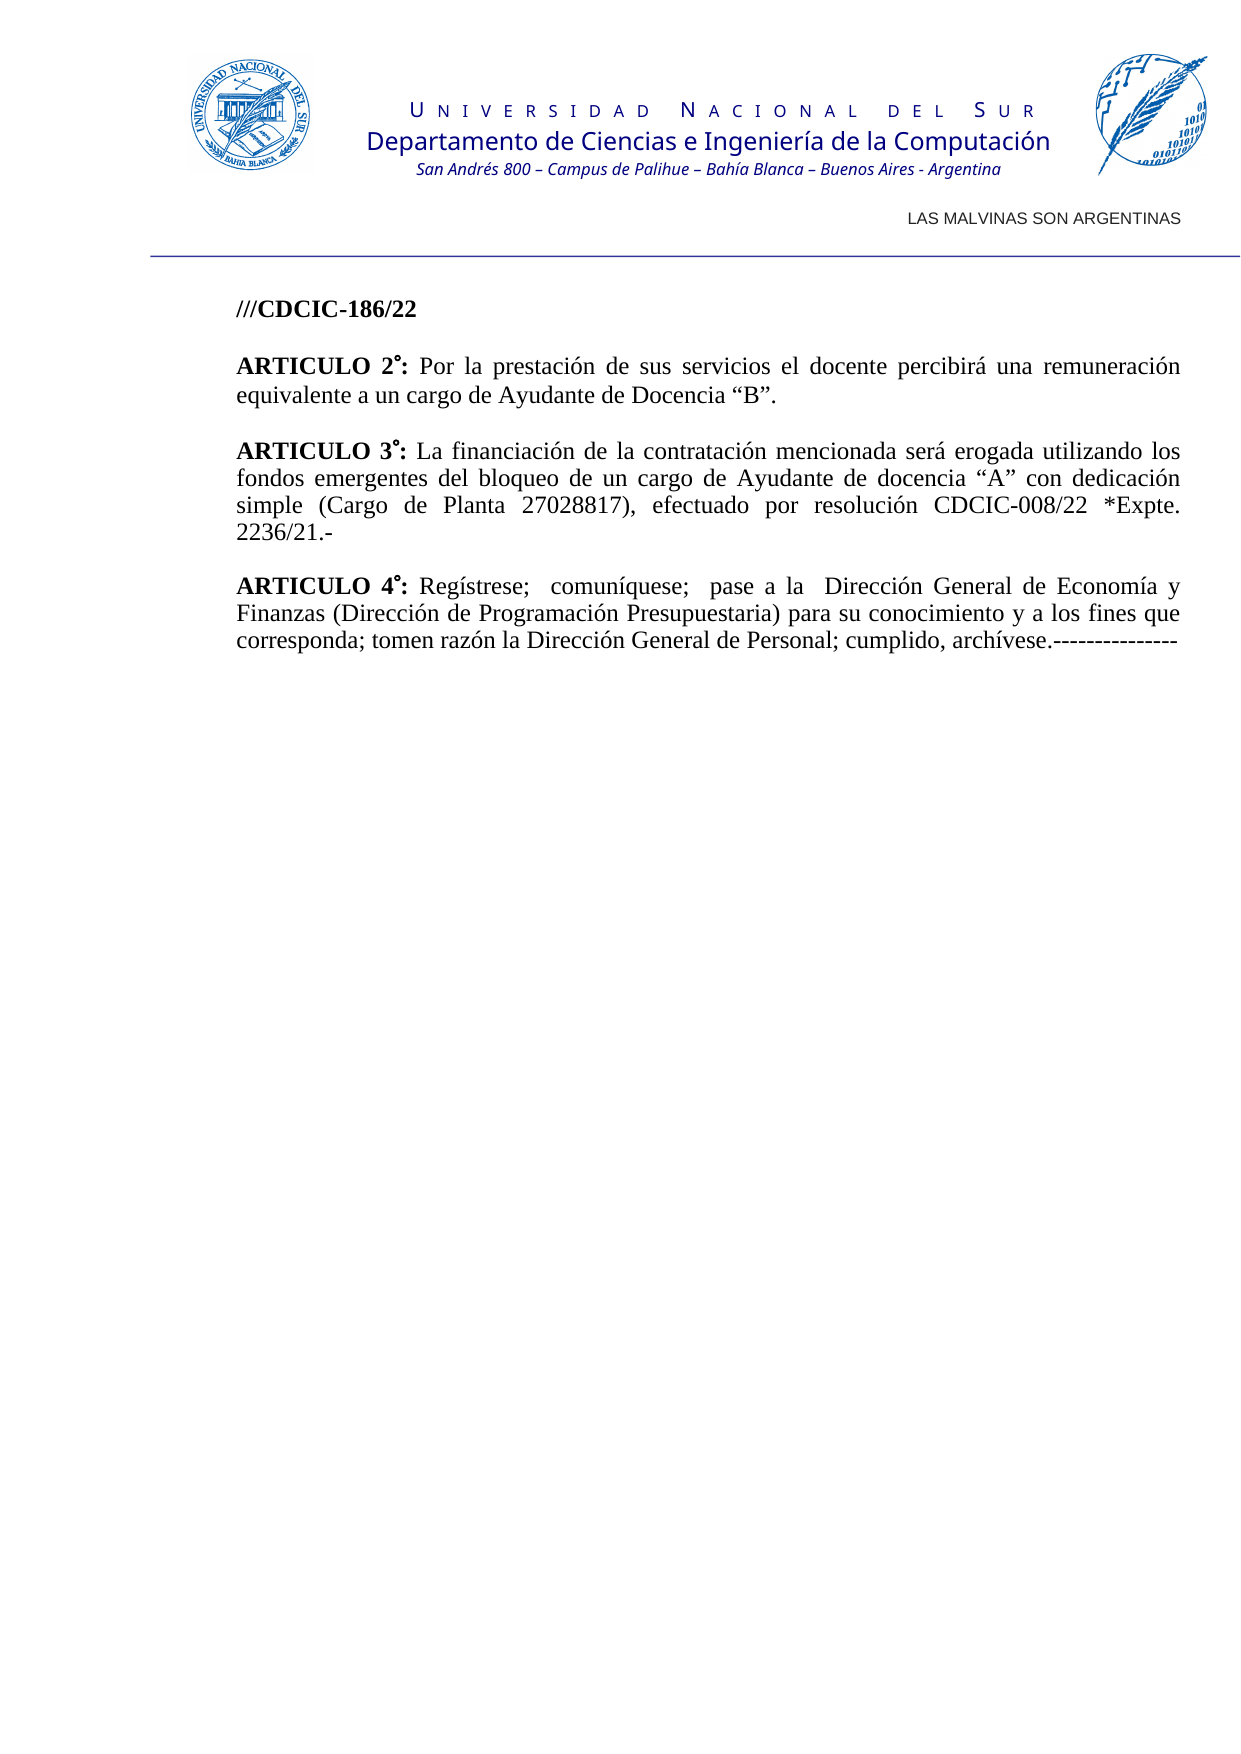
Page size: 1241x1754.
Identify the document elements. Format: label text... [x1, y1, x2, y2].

text ///CDCIC-186/22 [236, 295, 1181, 322]
text ARTICULO 2: Por la prestación de sus servicios el docente percibirá una remuneración equivalente a un cargo de Ayudante de Docencia “B”. [236, 351, 1181, 409]
picture [1095, 53, 1209, 176]
text ARTICULO 4: Regístrese; comuníquese; pase a la Dirección General de Economía y Finanzas (Dirección de Programación Presupuestaria) para su conocimiento y a los fines que corresponda; tomen razón la Dirección General de Personal; cumplido, archívese.--------------- [236, 573, 1181, 654]
picture [187, 53, 315, 174]
text ARTICULO 3: La financiación de la contratación mencionada será erogada utilizando los fondos emergentes del bloqueo de un cargo de Ayudante de docencia “A” con dedicación simple (Cargo de Planta 27028817), efectuado por resolución CDCIC-008/22 *Expte. 2236/21.- [236, 437, 1181, 546]
